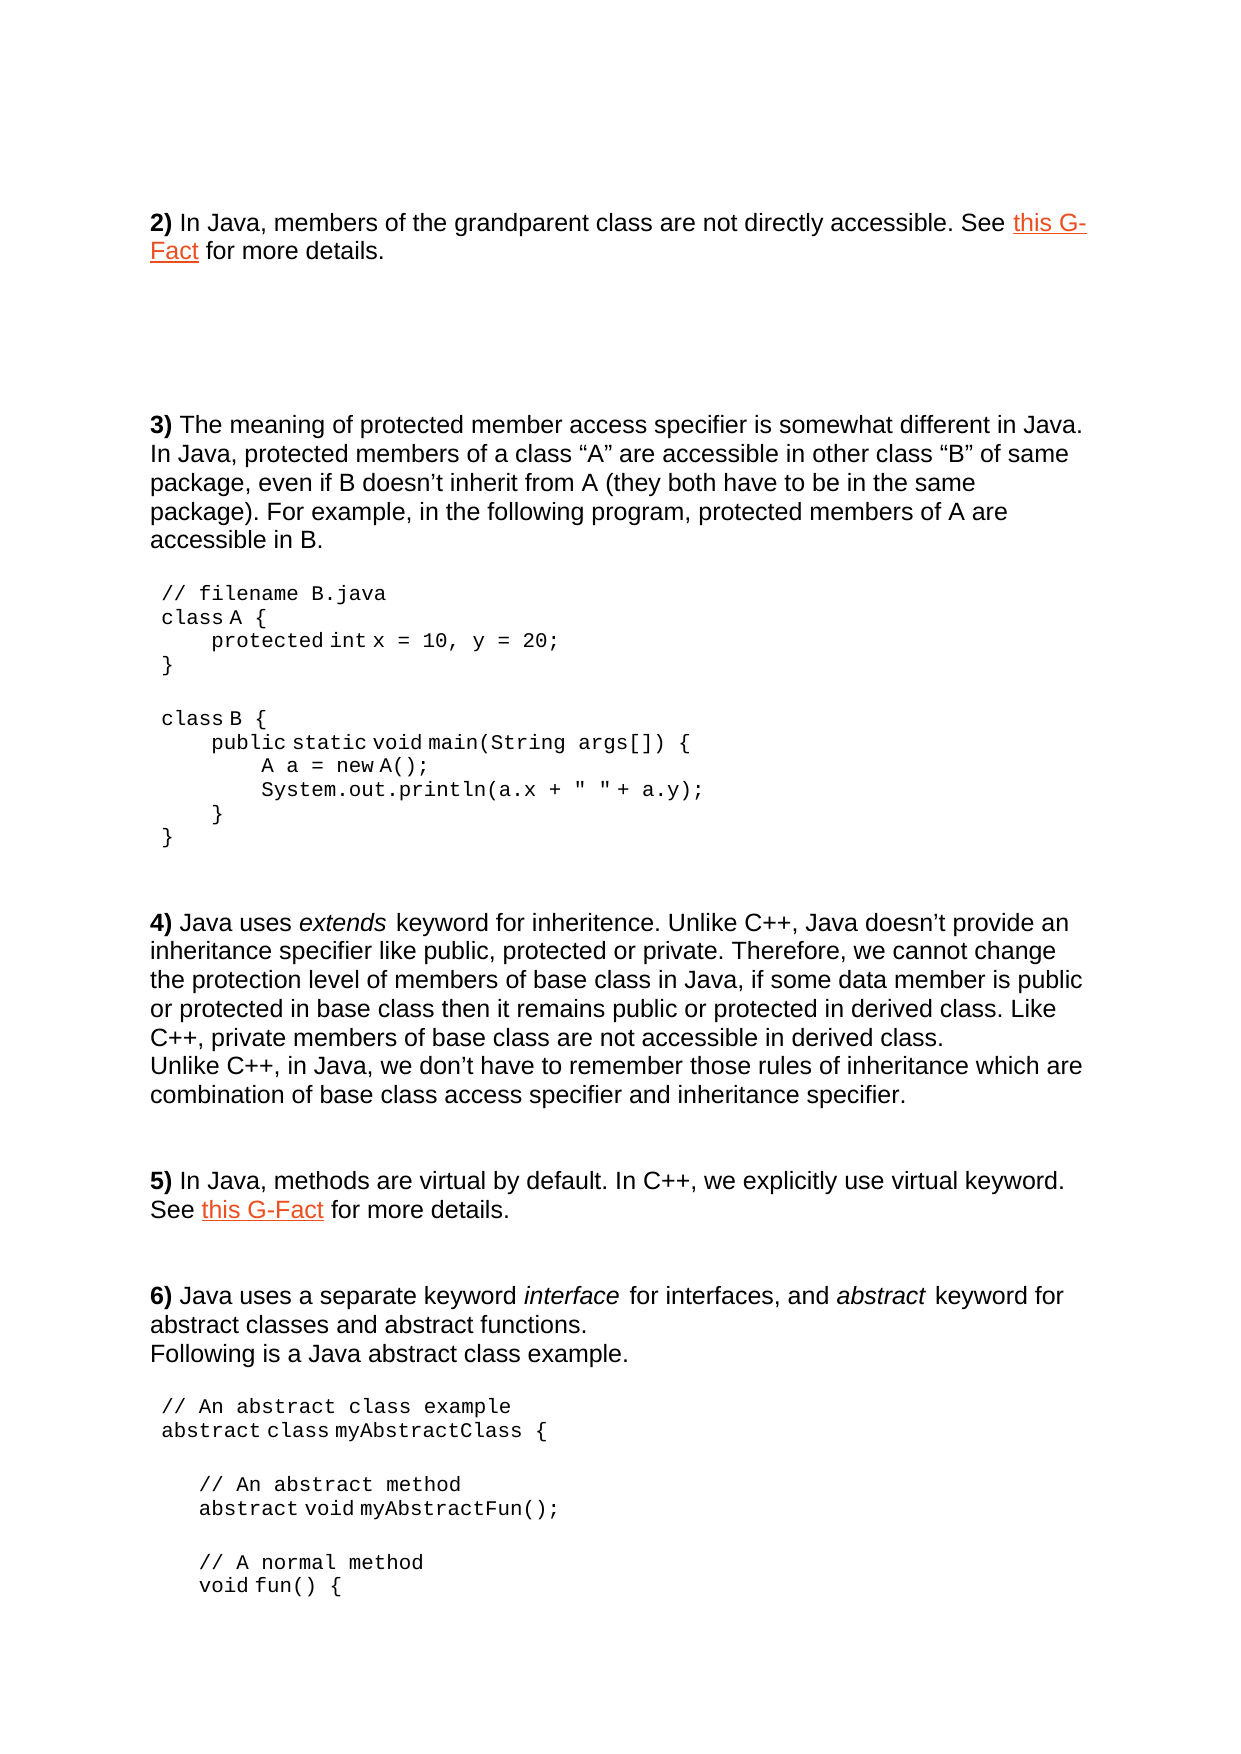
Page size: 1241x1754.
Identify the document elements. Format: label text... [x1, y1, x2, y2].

text 2) In Java, members of the grandparent class are not directly accessible. See this G-Fact for more details. [150, 150, 1090, 265]
text Following is a Java abstract class example. [150, 1339, 1090, 1367]
text 5) In Java, methods are virtual by default. In C++, we explicitly use virtual keyword. See this G-Fact for more details. [150, 1109, 1090, 1224]
table_header // filename B.java class A { protected int x = 10, y = 20; } class B { public static void main(String args[]) { A a = new A(); System.out.println(a.x + " " + a.y); } } [150, 583, 1240, 850]
text 6) Java uses a separate keyword interface for interfaces, and abstract keyword for abstract classes and abstract functions. [150, 1224, 1090, 1339]
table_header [150, 1396, 1240, 1599]
text 3) The meaning of protected member access specifier is somewhat different in Java. In Java, protected members of a class “A” are accessible in other class “B” of same package, even if B doesn’t inherit from A (they both have to be in the same package). For example, in the following program, protected members of A are accessible in B. [150, 353, 1090, 554]
text 4) Java uses extends keyword for inheritence. Unlike C++, Java doesn’t provide an inheritance specifier like public, protected or private. Therefore, we cannot change the protection level of members of base class in Java, if some data member is public or protected in base class then it remains public or protected in derived class. Like C++, private members of base class are not accessible in derived class. Unlike C++, in Java, we don’t have to remember those rules of inheritance which are combination of base class access specifier and inheritance specifier. [150, 850, 1090, 1109]
